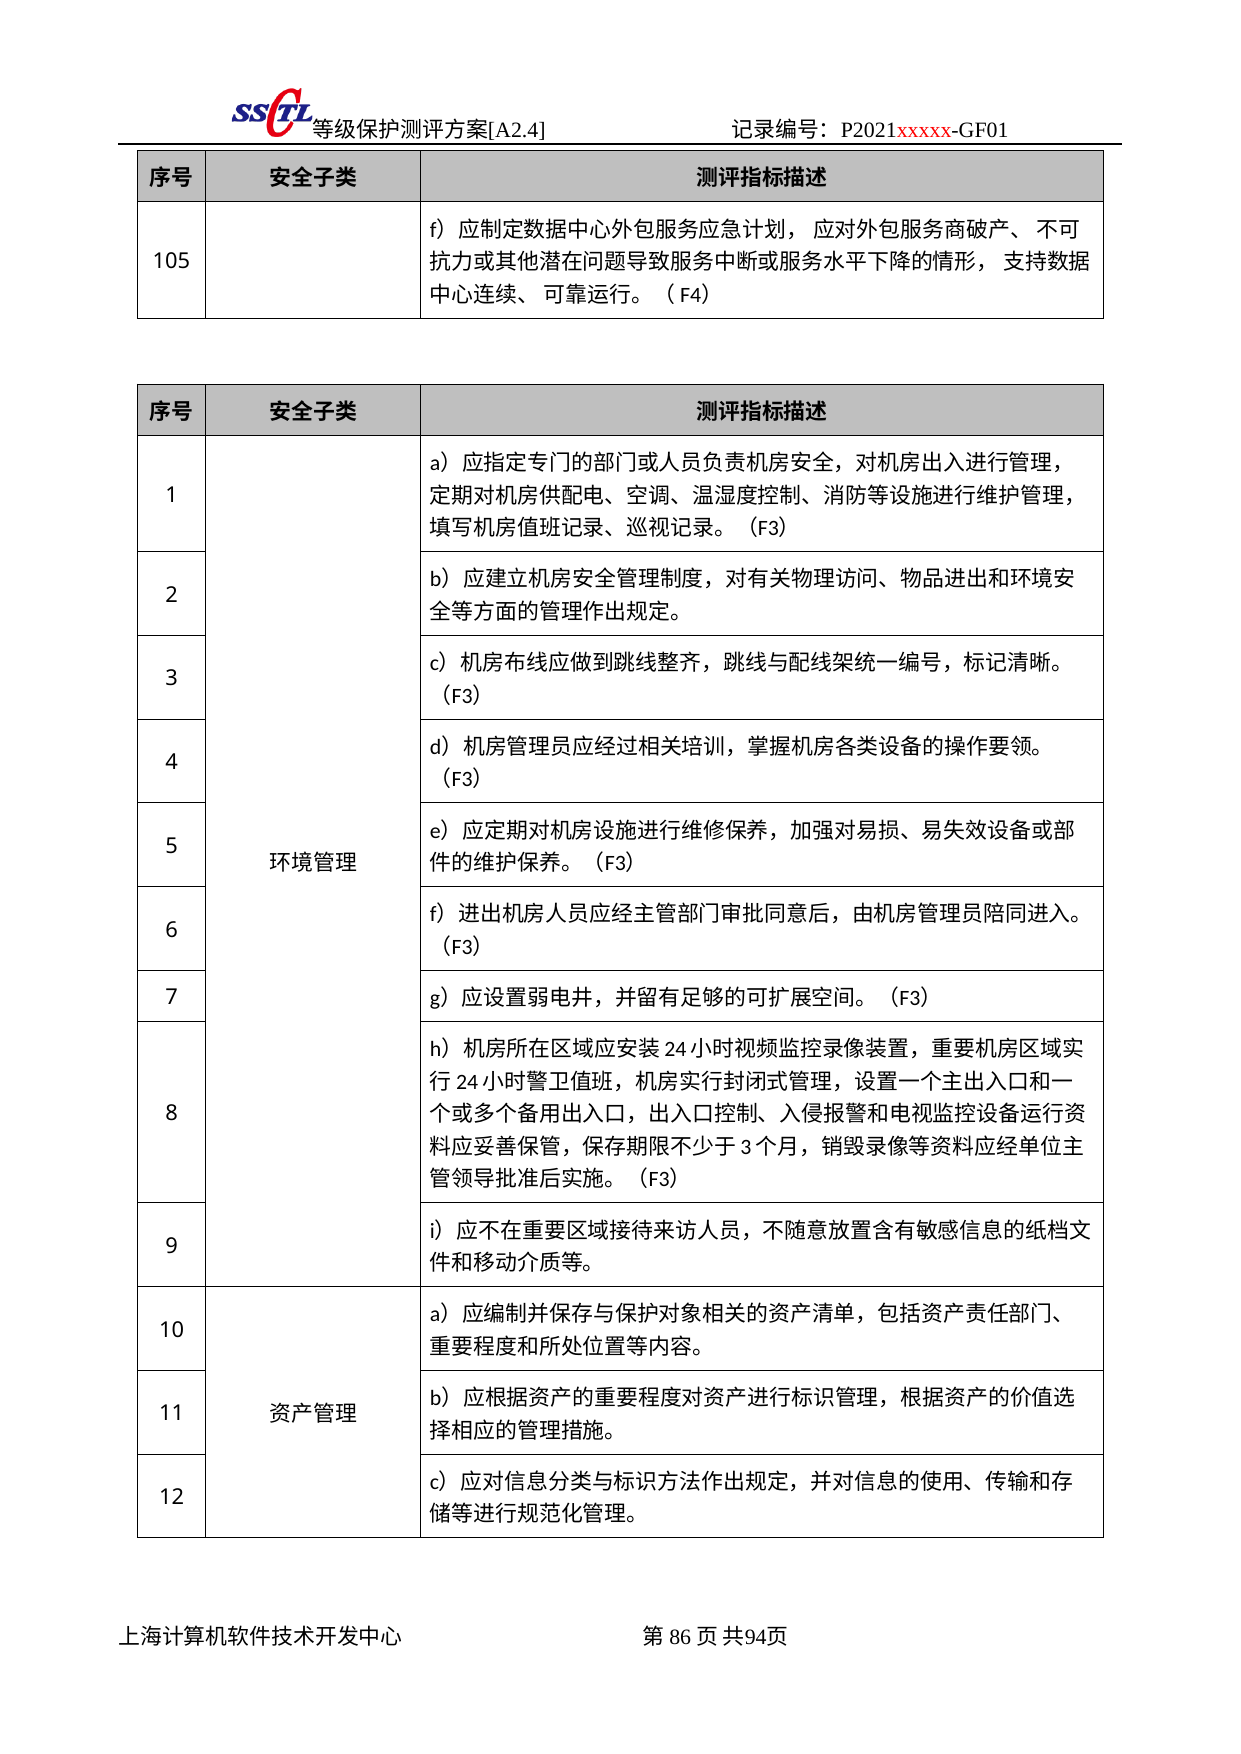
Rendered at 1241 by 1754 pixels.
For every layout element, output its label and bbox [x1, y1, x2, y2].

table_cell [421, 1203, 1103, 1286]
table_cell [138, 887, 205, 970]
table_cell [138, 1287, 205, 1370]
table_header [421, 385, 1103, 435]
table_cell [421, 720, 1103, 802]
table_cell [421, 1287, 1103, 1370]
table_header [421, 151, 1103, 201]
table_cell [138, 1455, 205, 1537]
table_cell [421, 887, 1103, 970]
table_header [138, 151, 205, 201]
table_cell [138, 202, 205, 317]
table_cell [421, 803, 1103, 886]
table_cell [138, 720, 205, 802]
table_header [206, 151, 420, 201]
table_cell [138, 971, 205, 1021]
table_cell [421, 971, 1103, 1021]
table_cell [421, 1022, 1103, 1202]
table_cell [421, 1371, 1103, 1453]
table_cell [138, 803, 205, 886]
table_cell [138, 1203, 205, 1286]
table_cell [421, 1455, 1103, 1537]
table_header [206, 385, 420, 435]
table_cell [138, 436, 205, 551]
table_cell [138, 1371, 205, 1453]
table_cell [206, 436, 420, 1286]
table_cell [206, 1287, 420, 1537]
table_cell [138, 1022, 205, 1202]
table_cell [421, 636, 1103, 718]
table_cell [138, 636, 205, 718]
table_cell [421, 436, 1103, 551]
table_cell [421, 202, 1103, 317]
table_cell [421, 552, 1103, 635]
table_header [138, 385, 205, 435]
picture [231, 88, 313, 137]
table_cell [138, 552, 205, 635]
